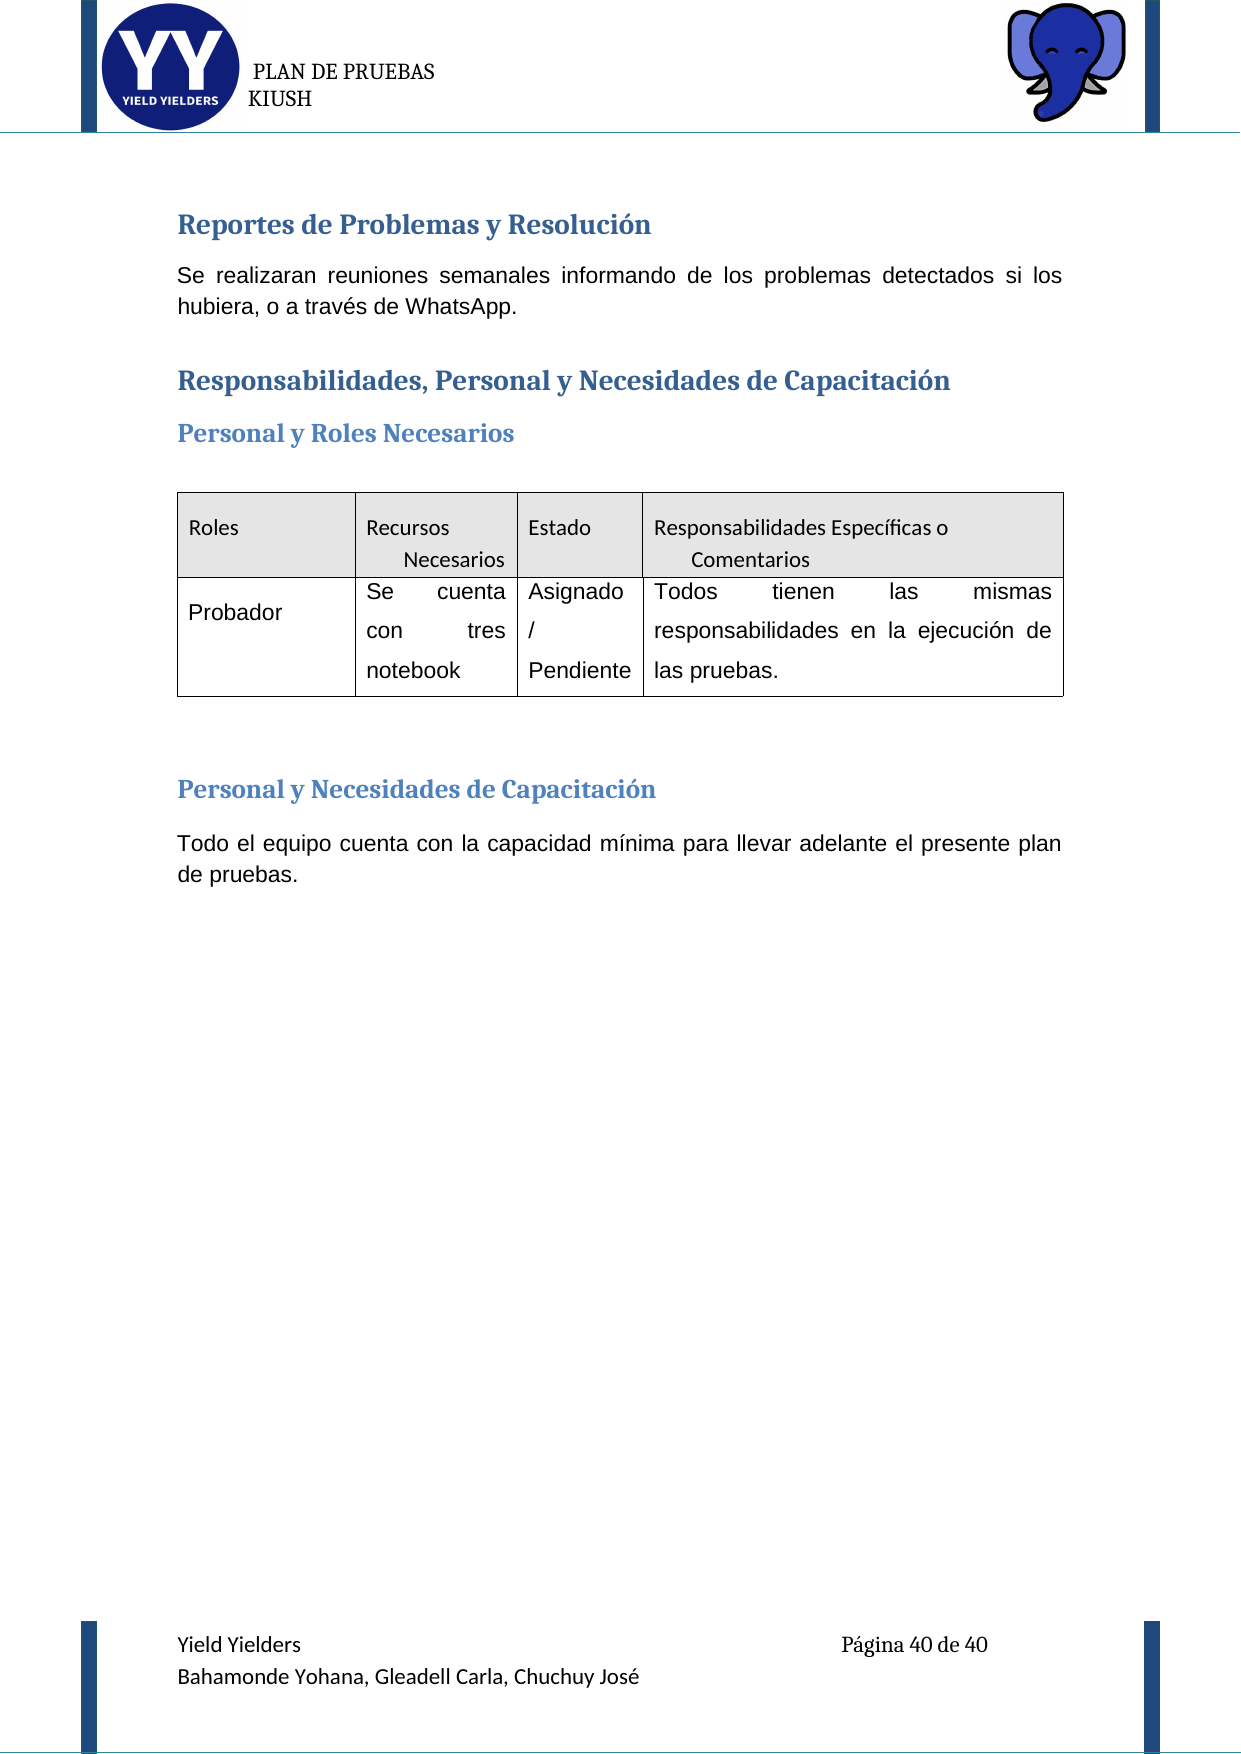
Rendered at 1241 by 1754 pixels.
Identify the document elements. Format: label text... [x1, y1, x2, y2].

table_cell Todos tienen las mismas responsabilidades en la ejecución de las pruebas. [644, 578, 1063, 696]
table_cell Se cuenta con tres notebook [356, 578, 517, 696]
picture [1004, 0, 1129, 125]
text Responsabilidades, Personal y Necesidades de Capacitación [177, 364, 1063, 398]
table_header Recursos Necesarios [356, 493, 517, 577]
text Reportes de Problemas y Resolución [177, 208, 1063, 242]
text Personal y Necesidades de Capacitación [177, 774, 1063, 805]
picture [97, 1, 243, 132]
table_header Roles [178, 493, 355, 577]
table_header Estado [518, 493, 642, 577]
table_header Responsabilidades Específicas o Comentarios [643, 493, 1063, 577]
text Se realizaran reuniones semanales informando de los problemas detectados si los hubiera, o a través de WhatsApp. [177, 262, 1063, 319]
text Todo el equipo cuenta con la capacidad mínima para llevar adelante el presente plan de pruebas. [177, 830, 1063, 887]
table_cell Asignado / Pendiente [518, 578, 643, 696]
table_cell Probador [178, 578, 355, 696]
text Personal y Roles Necesarios [177, 418, 1063, 450]
